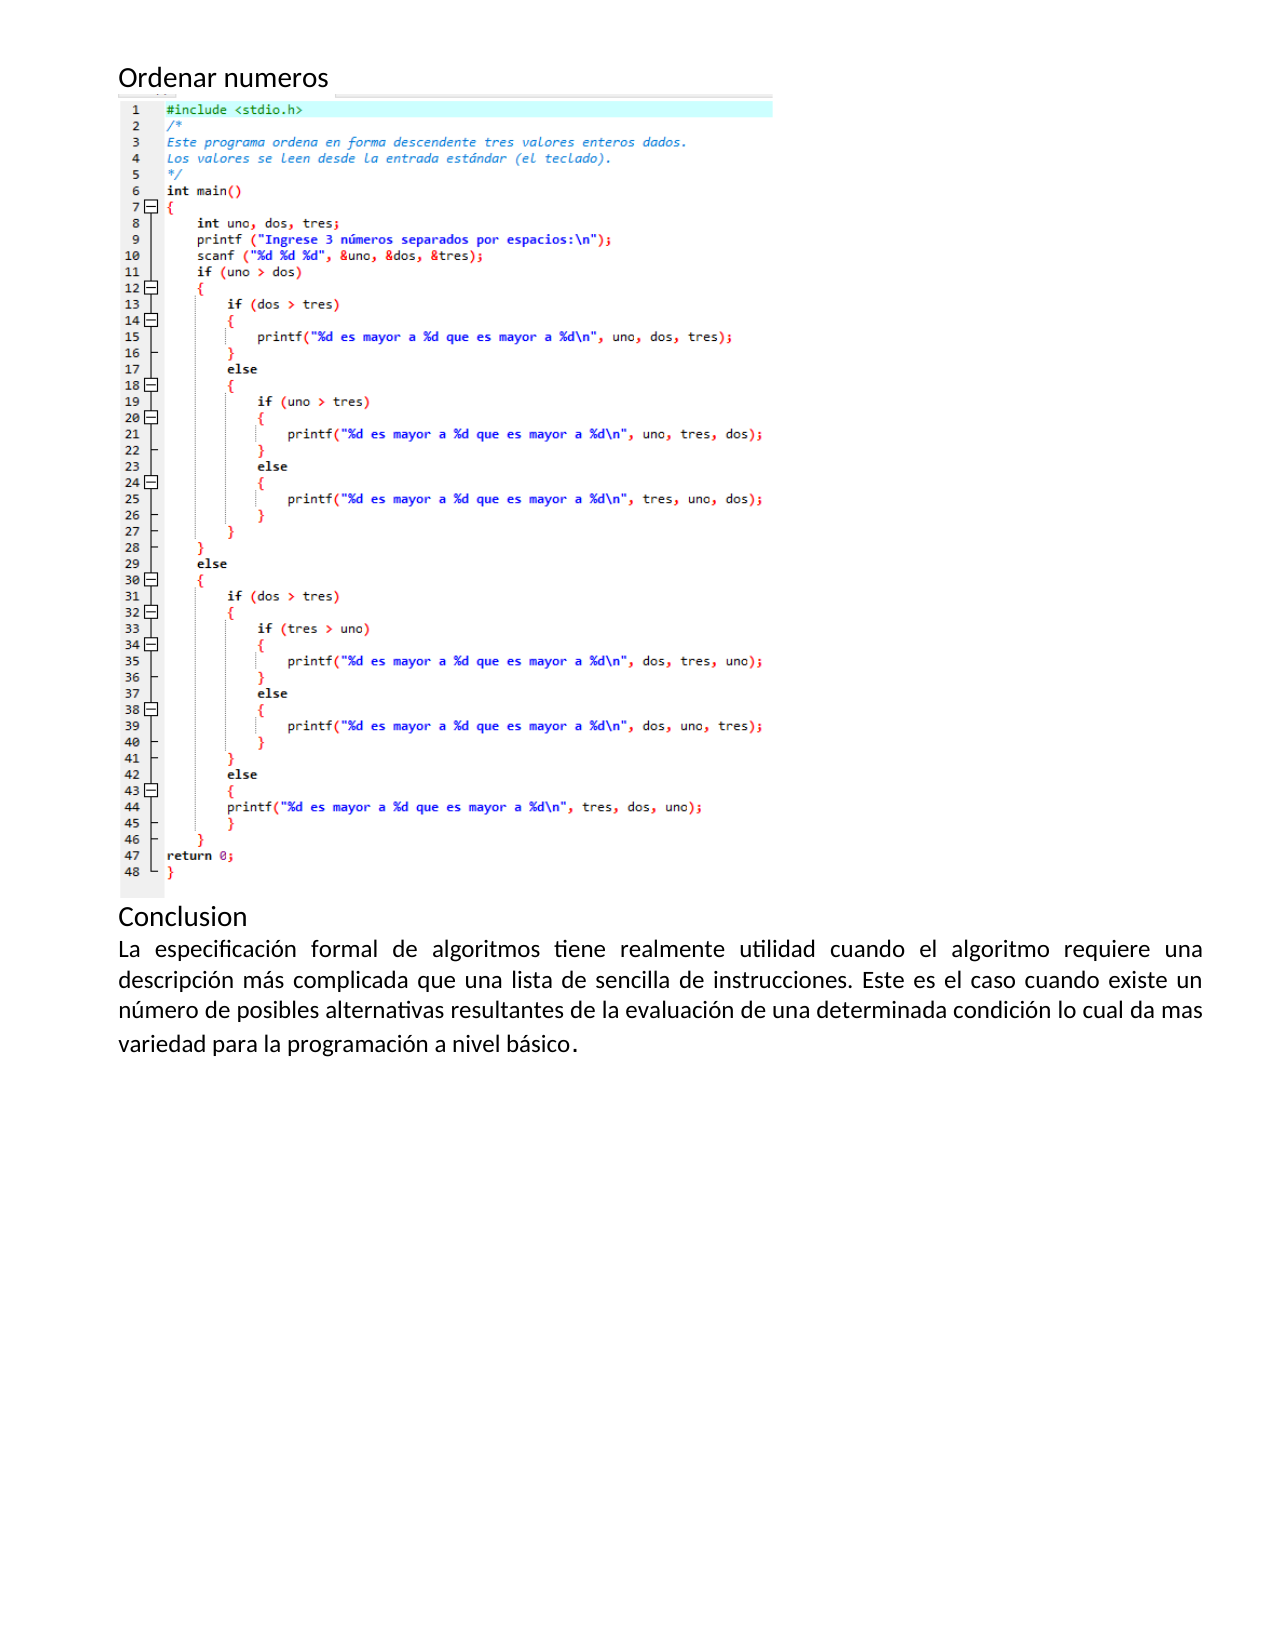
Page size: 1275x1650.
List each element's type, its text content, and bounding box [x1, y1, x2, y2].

picture [118, 94, 773, 898]
text La especificación formal de algoritmos tiene realmente utilidad cuando el algoritmo requiere una descripción más complicada que una lista de sencilla de instrucciones. Este es el caso cuando existe un número de posibles alternativas resultantes de la evaluación de una determinada condición lo cual da mas variedad para la programación a nivel básico. [118, 933, 1205, 1059]
text Ordenar numeros [118, 59, 1205, 95]
text Conclusion [118, 898, 1205, 933]
